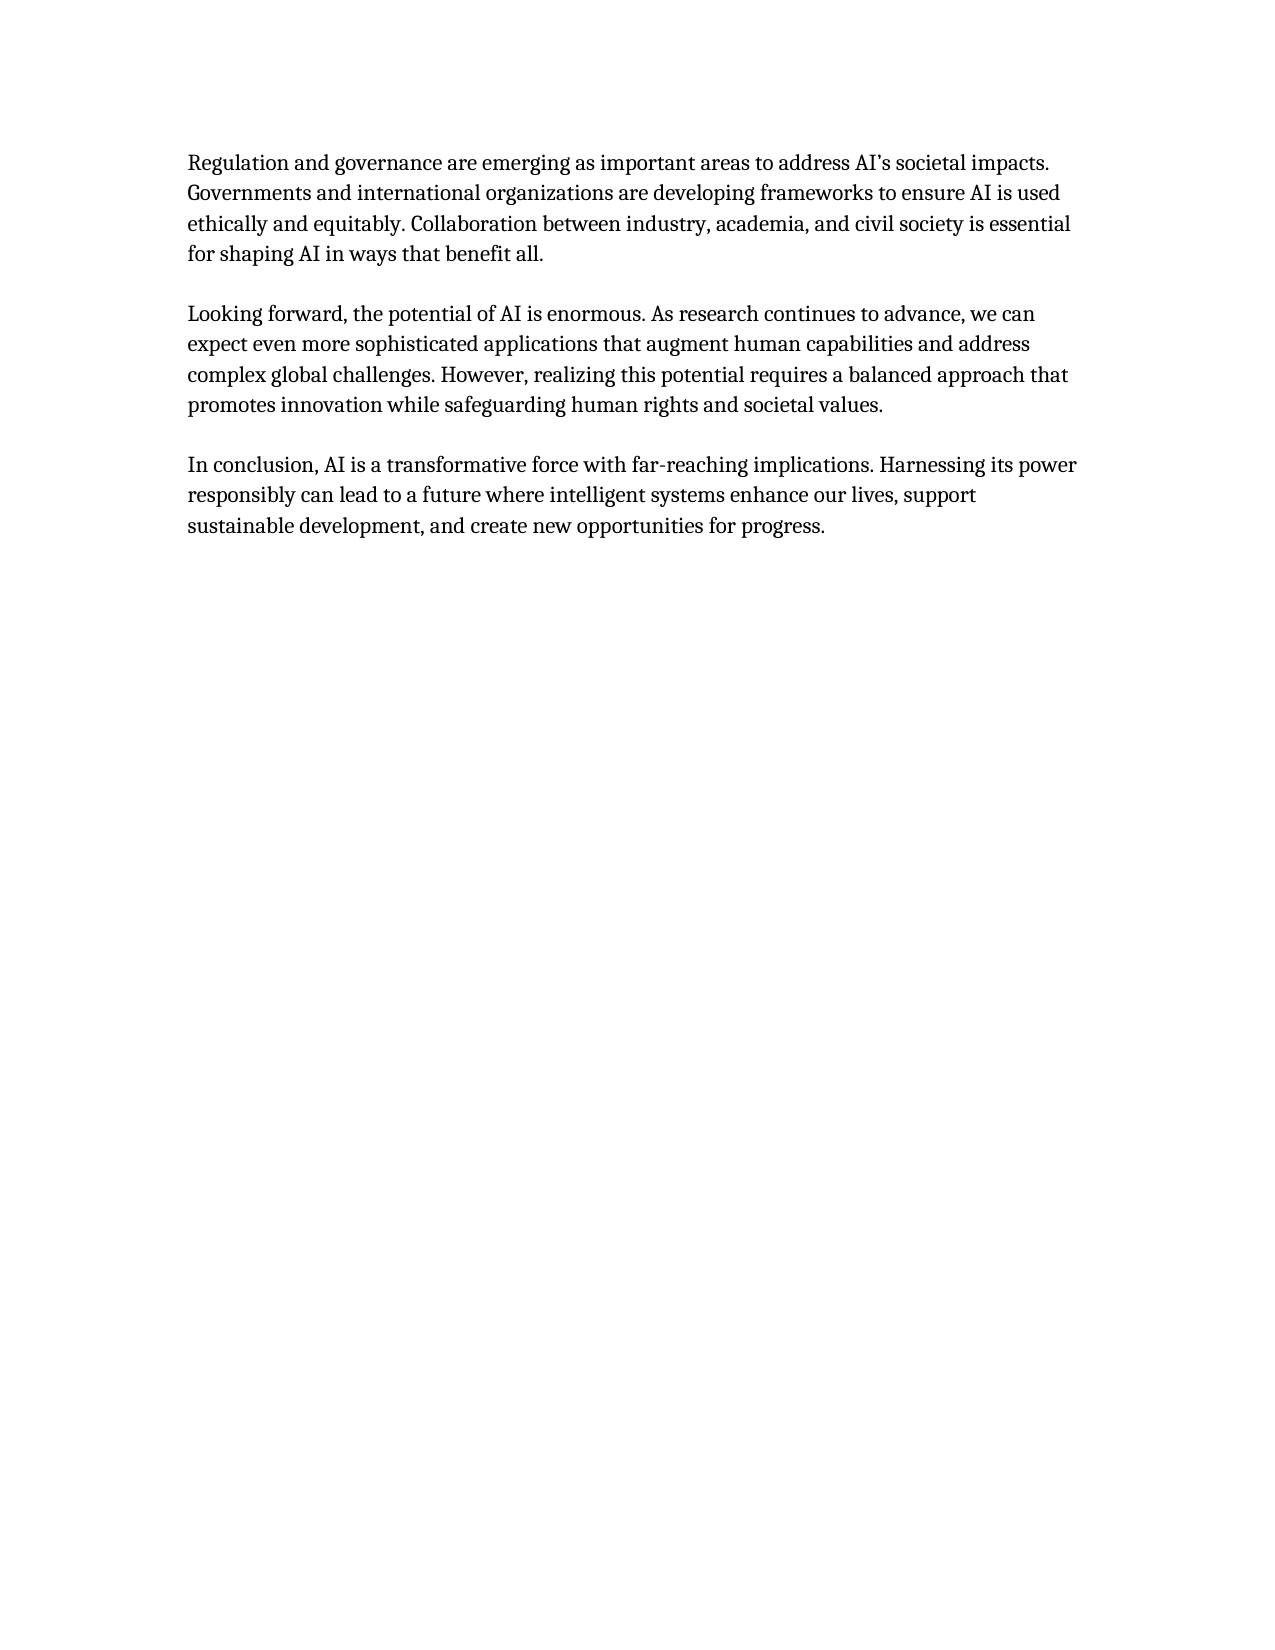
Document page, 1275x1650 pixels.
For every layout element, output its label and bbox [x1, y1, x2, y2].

text [187, 150, 1087, 539]
